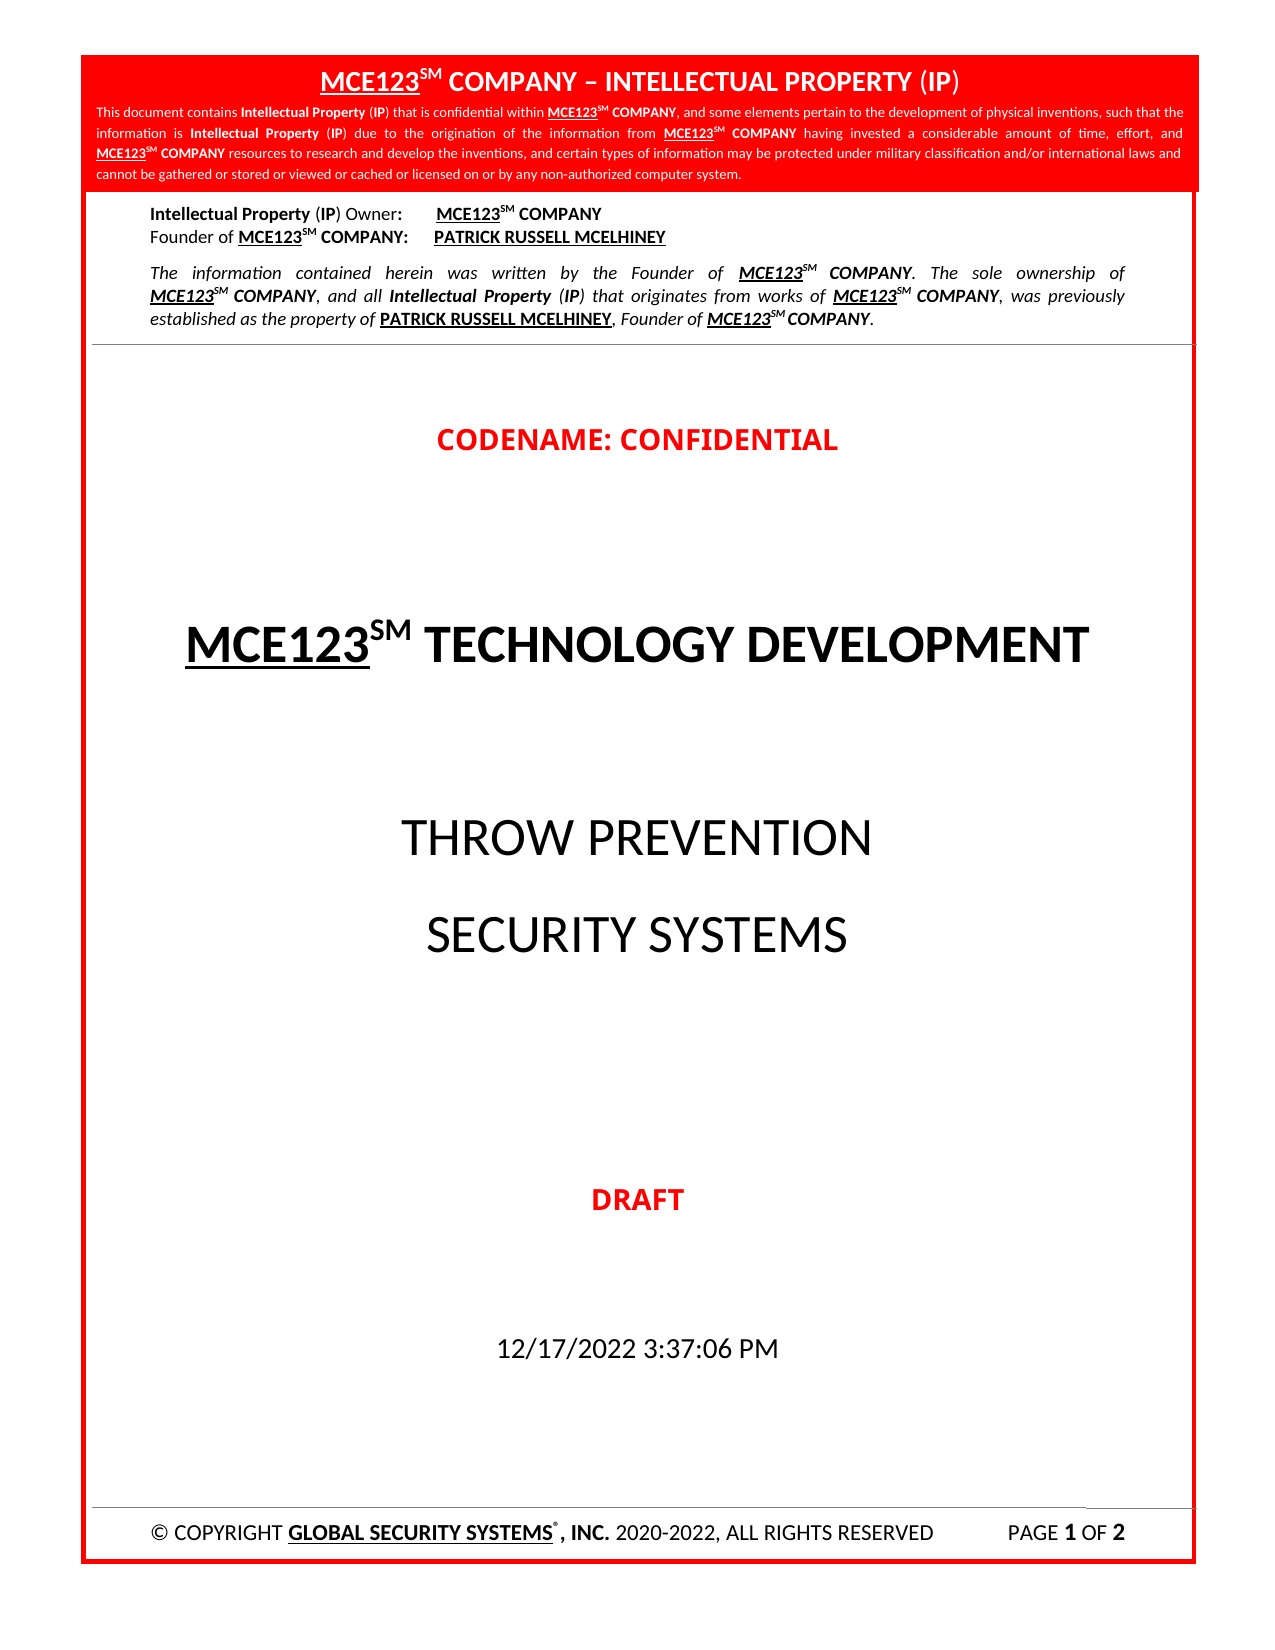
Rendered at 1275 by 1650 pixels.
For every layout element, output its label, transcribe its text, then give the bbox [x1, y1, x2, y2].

text DRAFT [150, 1179, 1125, 1218]
text 12/17/2022 3:37:06 PM [150, 1330, 1125, 1366]
text MCE123SM TECHNOLOGY DEVELOPMENT [150, 609, 1125, 676]
text CODENAME: CONFIDENTIAL [150, 419, 1125, 459]
text THROW PREVENTION [150, 803, 1125, 869]
text SECURITY SYSTEMS [150, 900, 1125, 966]
